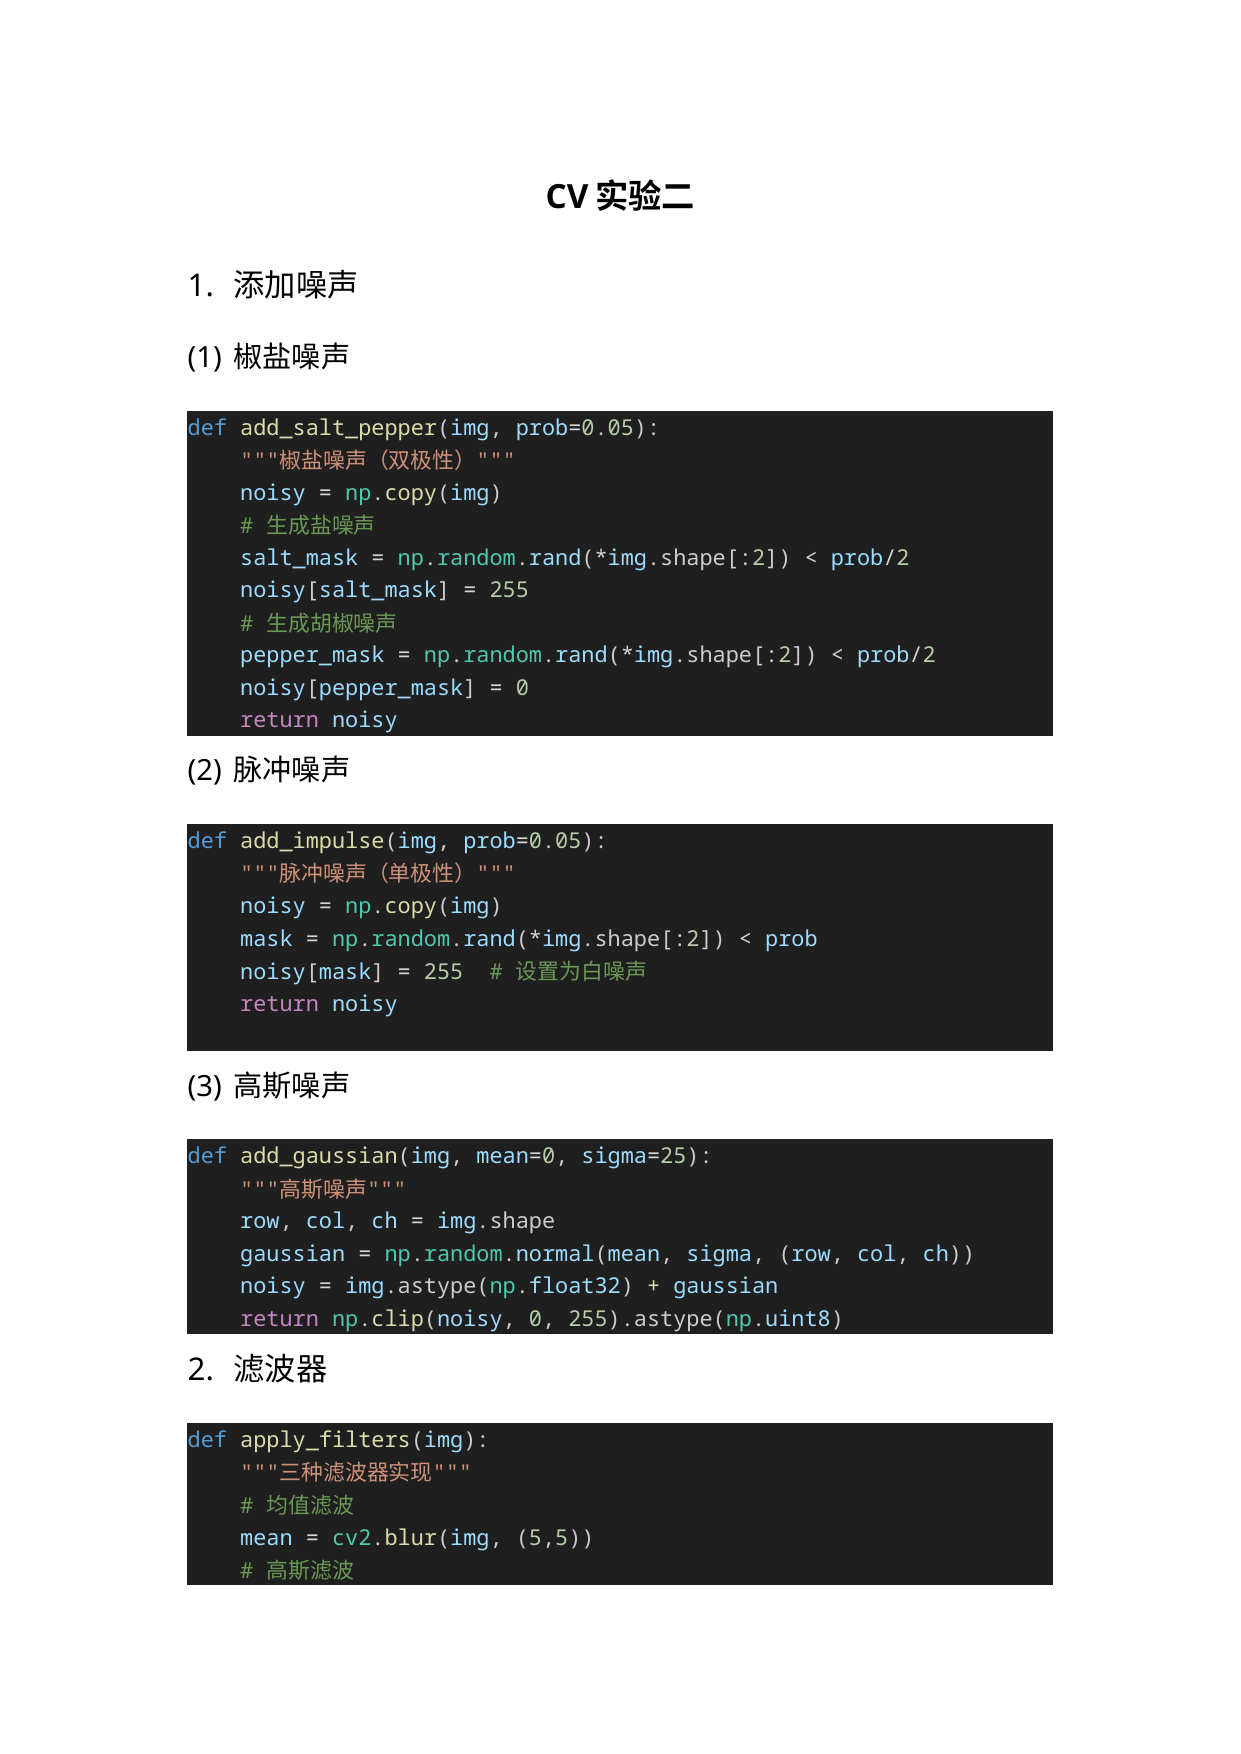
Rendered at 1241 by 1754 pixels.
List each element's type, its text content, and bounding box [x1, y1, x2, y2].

text # 生成胡椒噪声 [187, 606, 1053, 638]
text # 均值滤波 [187, 1488, 1053, 1520]
text noisy = np.copy(img) [187, 889, 1053, 921]
text # 生成盐噪声 [187, 508, 1053, 541]
list 滤波器 [187, 1334, 1053, 1399]
text noisy[salt_mask] = 255 [187, 573, 1053, 606]
text def add_gaussian(img, mean=0, sigma=25): [187, 1139, 1053, 1172]
text salt_mask = np.random.rand(*img.shape[:2]) < prob/2 [187, 541, 1053, 573]
text noisy = np.copy(img) [187, 476, 1053, 508]
text return noisy [187, 986, 1053, 1019]
text noisy[mask] = 255 # 设置为白噪声 [187, 954, 1053, 986]
text """三种滤波器实现""" [187, 1455, 1053, 1488]
text """椒盐噪声（双极性）""" [187, 443, 1053, 476]
text def apply_filters(img): [187, 1423, 1053, 1455]
text def add_impulse(img, prob=0.05): [187, 824, 1053, 856]
text return np.clip(noisy, 0, 255).astype(np.uint8) [187, 1302, 1053, 1334]
text noisy = img.astype(np.float32) + gaussian [187, 1269, 1053, 1302]
list 脉冲噪声 [187, 736, 1053, 801]
text def add_salt_pepper(img, prob=0.05): [187, 411, 1053, 443]
text mask = np.random.rand(*img.shape[:2]) < prob [187, 921, 1053, 954]
text gaussian = np.random.normal(mean, sigma, (row, col, ch)) [187, 1237, 1053, 1269]
list 添加噪声 [187, 251, 1053, 316]
text return noisy [187, 703, 1053, 736]
text """脉冲噪声（单极性）""" [187, 856, 1053, 889]
text CV实验二 [187, 162, 1053, 227]
text # 高斯滤波 [187, 1553, 1053, 1585]
text row, col, ch = img.shape [187, 1204, 1053, 1237]
text pepper_mask = np.random.rand(*img.shape[:2]) < prob/2 [187, 638, 1053, 671]
text noisy[pepper_mask] = 0 [187, 671, 1053, 703]
text """高斯噪声""" [187, 1172, 1053, 1204]
list 椒盐噪声 [187, 323, 1053, 388]
list 高斯噪声 [187, 1051, 1053, 1116]
text mean = cv2.blur(img, (5,5)) [187, 1520, 1053, 1553]
